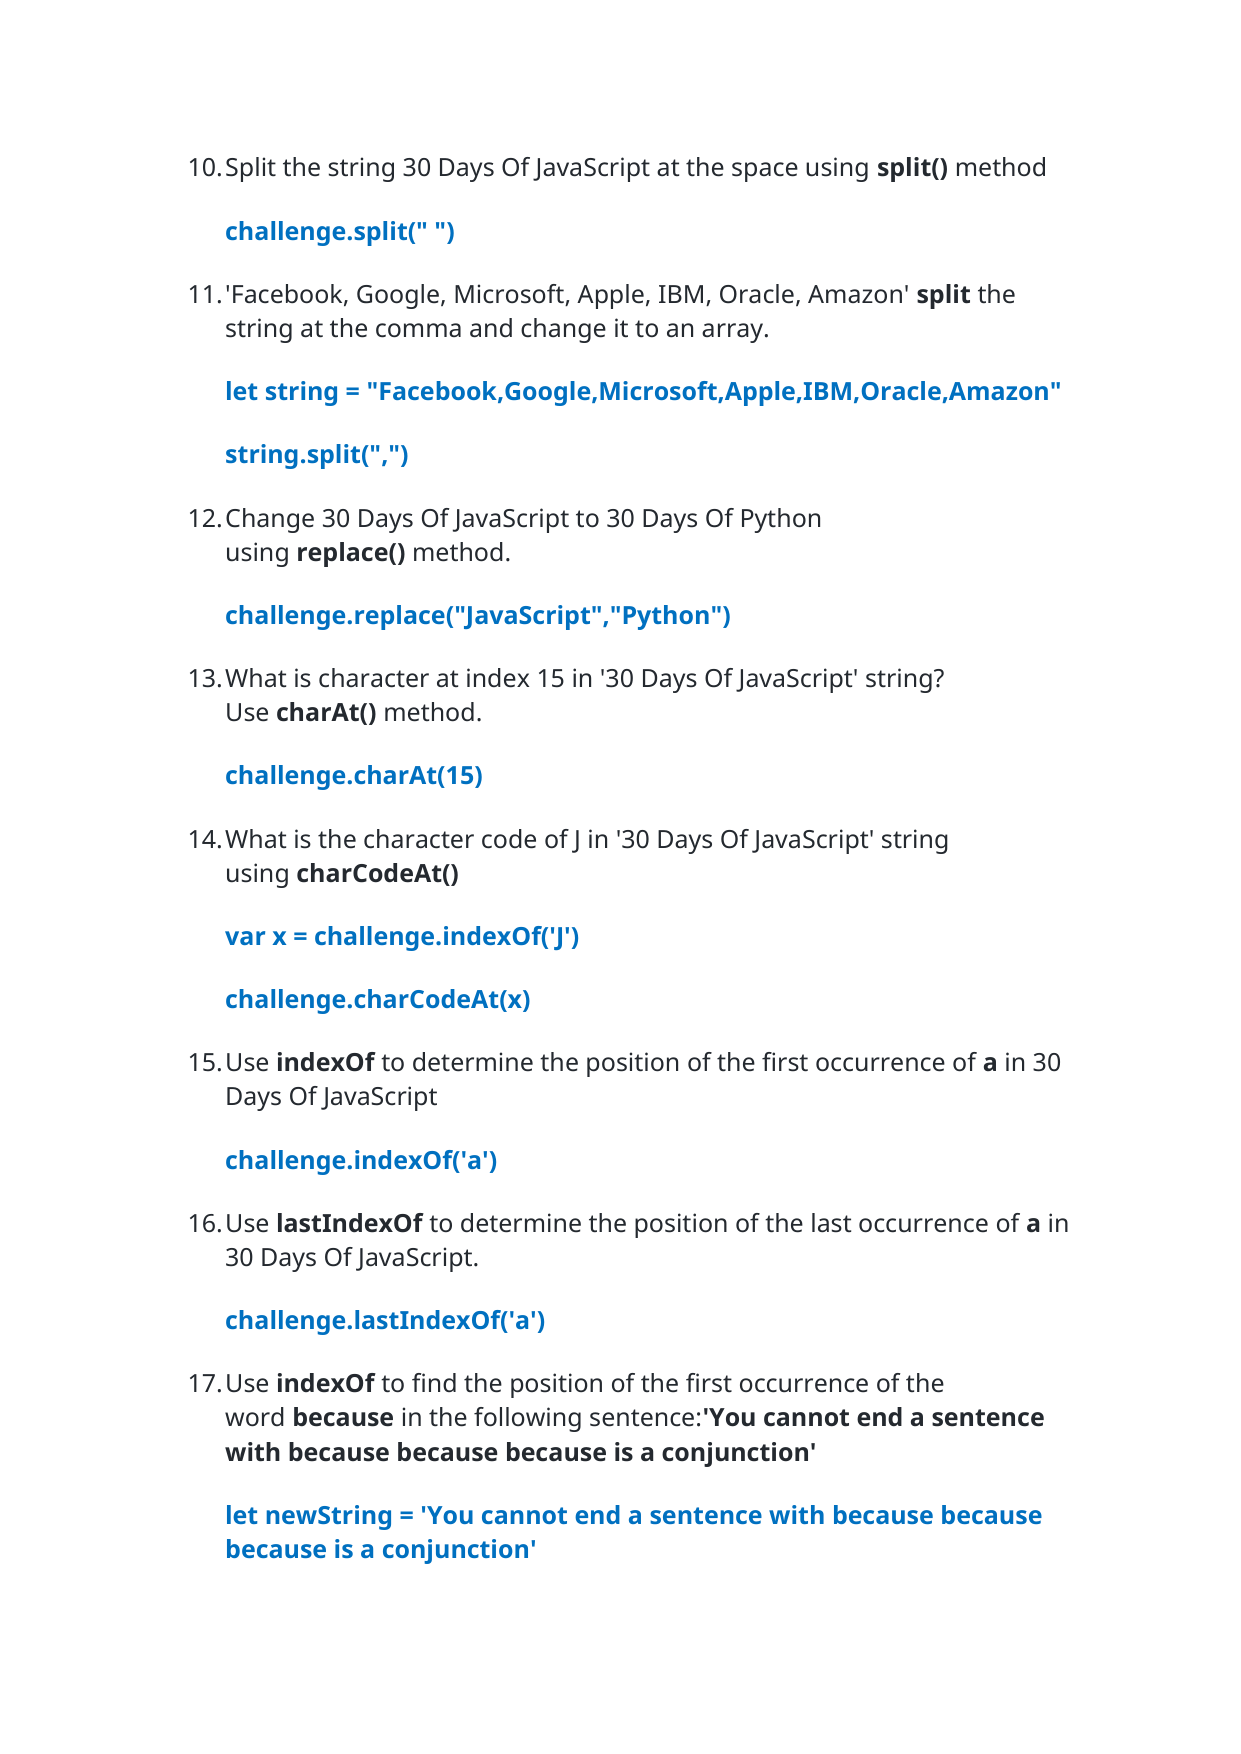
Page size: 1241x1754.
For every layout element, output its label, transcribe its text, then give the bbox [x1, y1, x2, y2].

list Change 30 Days Of JavaScript to 30 Days Of Python using replace() method. [187, 500, 1090, 568]
text var x = challenge.indexOf('J') [225, 918, 1090, 953]
list 'Facebook, Google, Microsoft, Apple, IBM, Oracle, Amazon' split the string at the comma and change it to an array. [187, 276, 1090, 344]
text challenge.split(" ") [225, 213, 1090, 247]
list Use indexOf to determine the position of the first occurrence of a in 30 Days Of JavaScript [187, 1045, 1090, 1113]
list Split the string 30 Days Of JavaScript at the space using split() method [187, 150, 1090, 184]
list Use lastIndexOf to determine the position of the last occurrence of a in 30 Days Of JavaScript. [187, 1206, 1090, 1274]
text challenge.charAt(15) [225, 758, 1090, 792]
text let string = "Facebook,Google,Microsoft,Apple,IBM,Oracle,Amazon" [225, 374, 1090, 408]
list Use indexOf to find the position of the first occurrence of the word because in the following sentence:'You cannot end a sentence with because because because is a conjunction' [187, 1366, 1090, 1468]
text let newString = 'You cannot end a sentence with because because because is a conjunction' [225, 1497, 1090, 1566]
text challenge.replace("JavaScript","Python") [225, 597, 1090, 632]
list What is the character code of J in '30 Days Of JavaScript' string using charCodeAt() [187, 821, 1090, 889]
text challenge.charCodeAt(x) [225, 982, 1090, 1016]
list What is character at index 15 in '30 Days Of JavaScript' string? Use charAt() method. [187, 661, 1090, 729]
text challenge.indexOf('a') [225, 1142, 1090, 1176]
text string.split(",") [225, 437, 1090, 471]
text challenge.lastIndexOf('a') [225, 1303, 1090, 1337]
